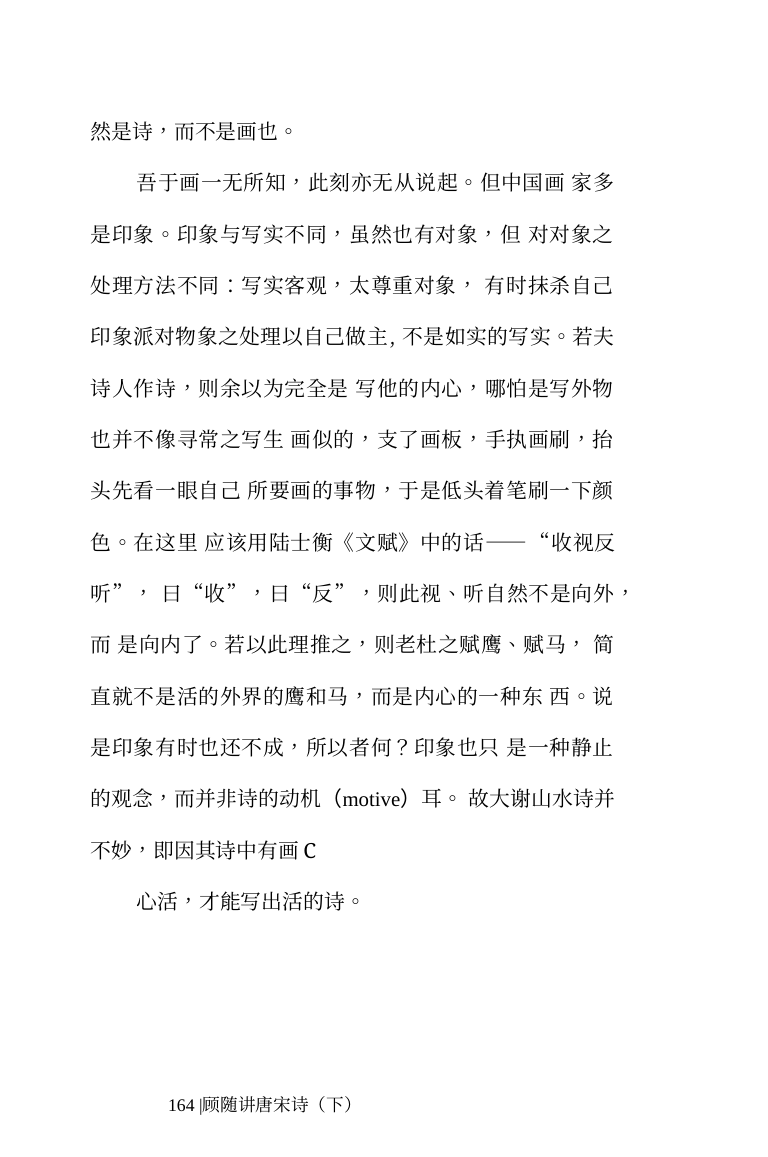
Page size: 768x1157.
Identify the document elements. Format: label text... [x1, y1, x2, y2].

text 然是诗，而不是画也。 [91, 98, 615, 149]
text 吾于画一无所知，此刻亦无从说起。但中国画 家多是印象。印象与写实不同，虽然也有对象，但 对对象之处理方法不同：写实客观，太尊重对象， 有时抹杀自己；印象派对物象之处理以自己做主, 不是如实的写实。若夫诗人作诗，则余以为完全是 写他的内心，哪怕是写外物，也并不像寻常之写生 画似的，支了画板，手执画刷，抬头先看一眼自己 所要画的事物，于是低头着笔刷一下颜色。在这里 应该用陆士衡《文赋》中的话——“收视反听”， 曰“收”，曰“反”，则此视、听自然不是向外，而 是向内了。若以此理推之，则老杜之赋鹰、赋马， 简直就不是活的外界的鹰和马，而是内心的一种东 西。说是印象有时也还不成，所以者何？印象也只 是一种静止的观念，而并非诗的动机（motive）耳。 故大谢山水诗并不妙，即因其诗中有画C [91, 149, 615, 868]
text 心活，才能写出活的诗。 [91, 868, 615, 920]
